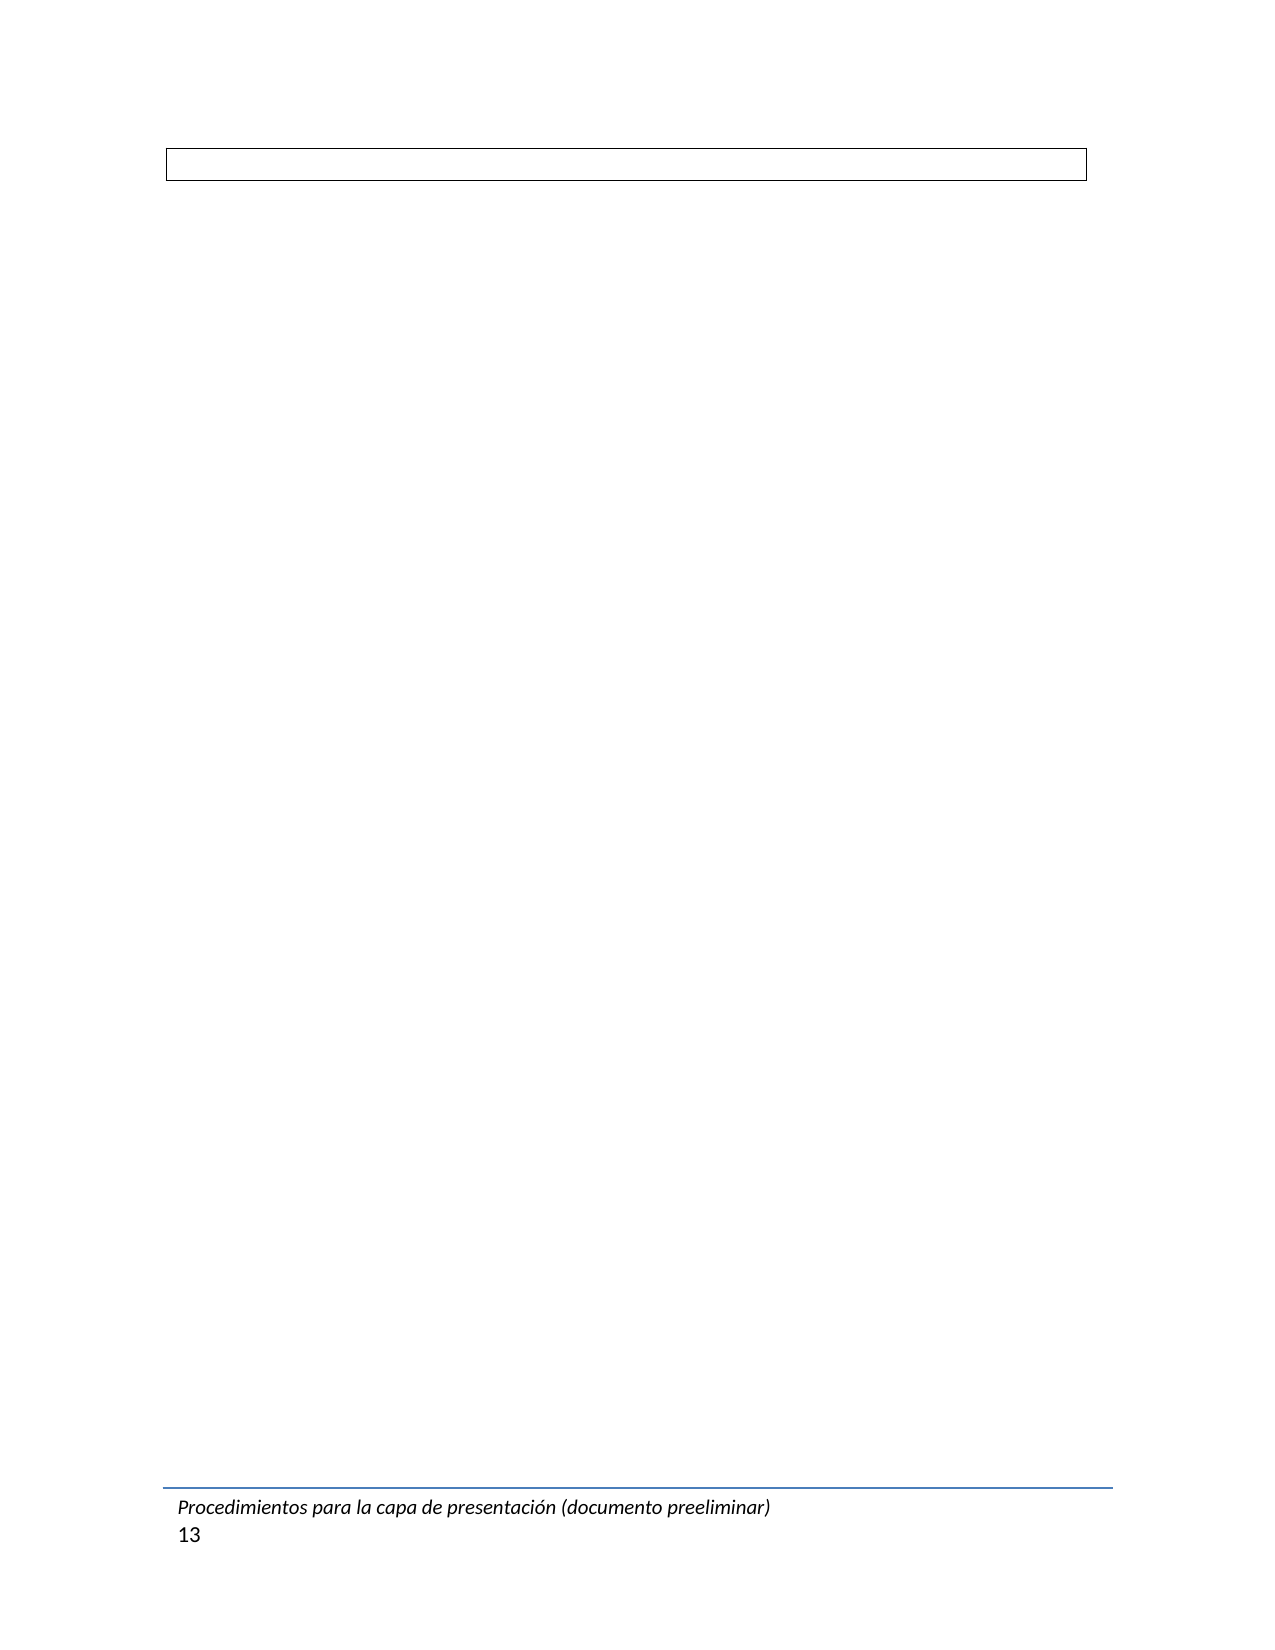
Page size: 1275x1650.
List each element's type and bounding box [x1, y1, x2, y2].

table_cell [167, 149, 1086, 180]
